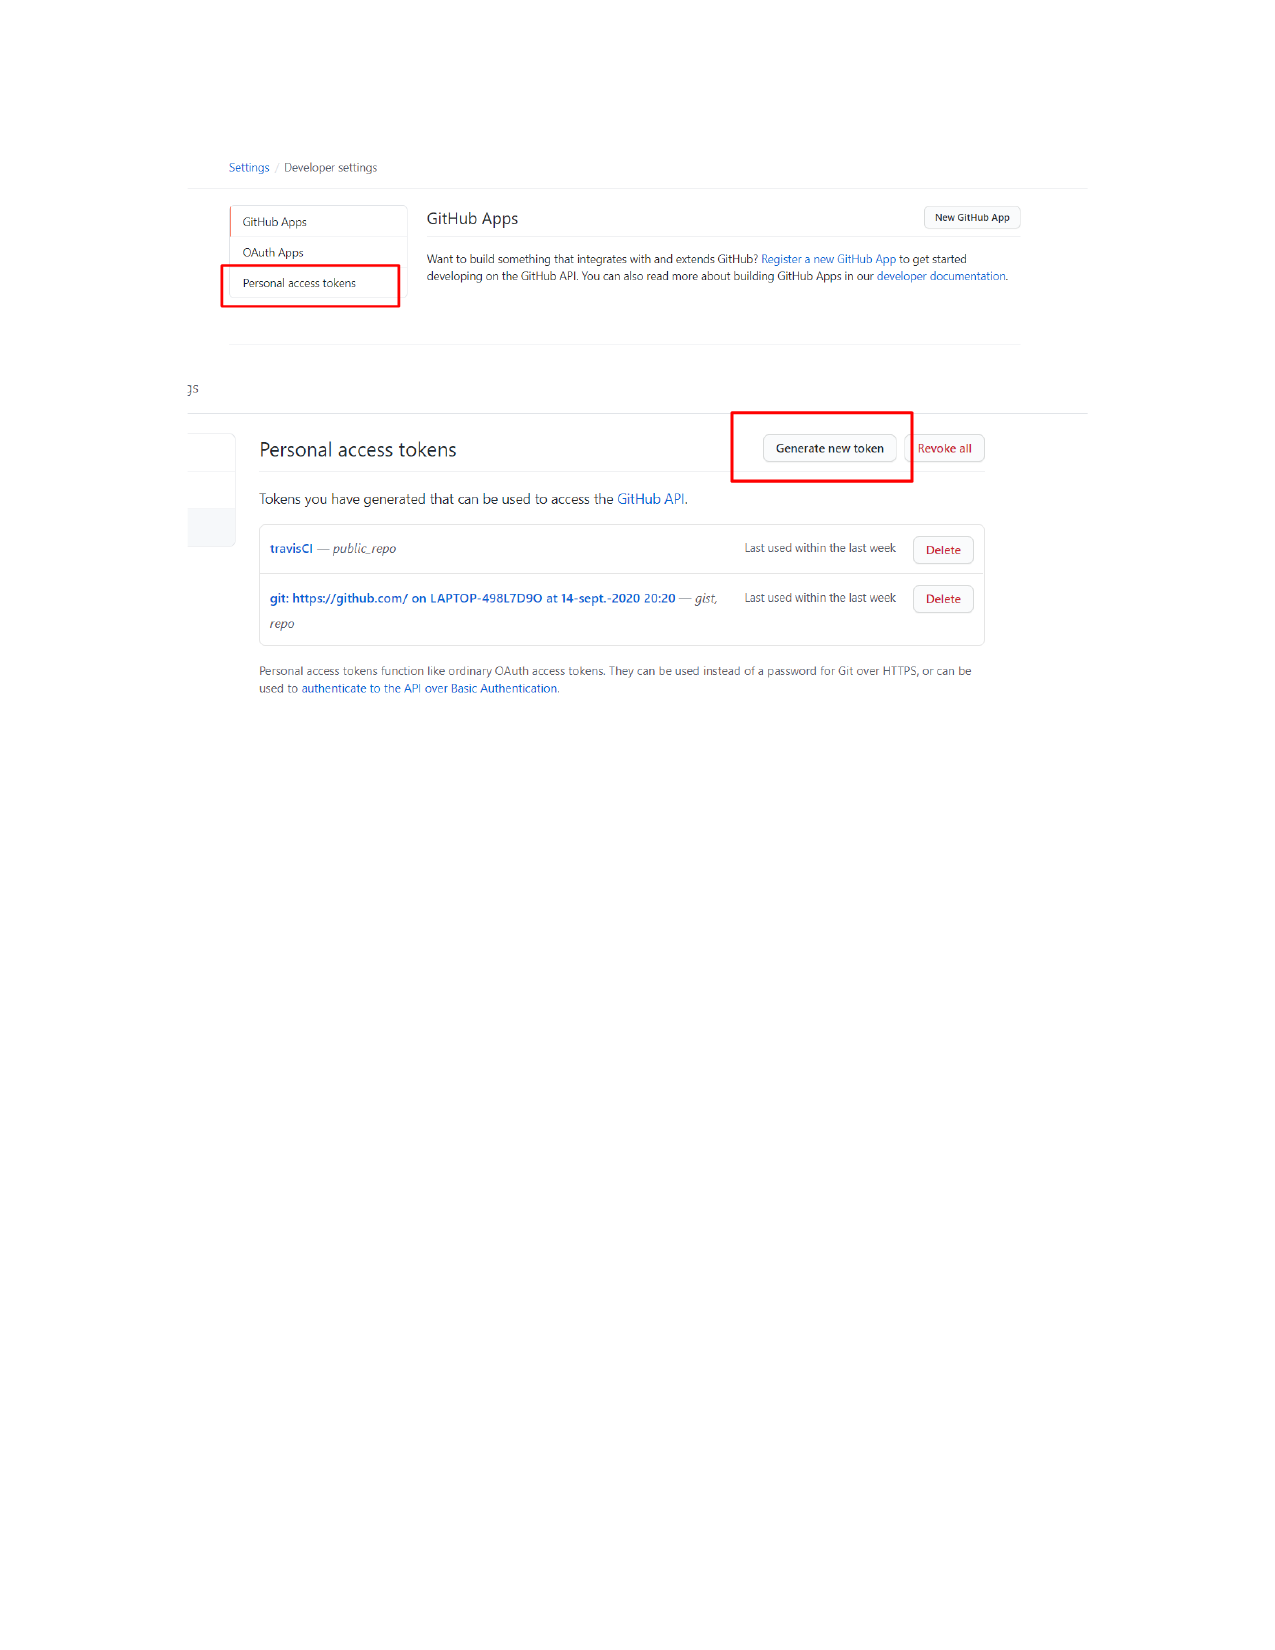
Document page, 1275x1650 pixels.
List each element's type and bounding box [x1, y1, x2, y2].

picture [187, 150, 1088, 372]
picture [187, 385, 1088, 730]
